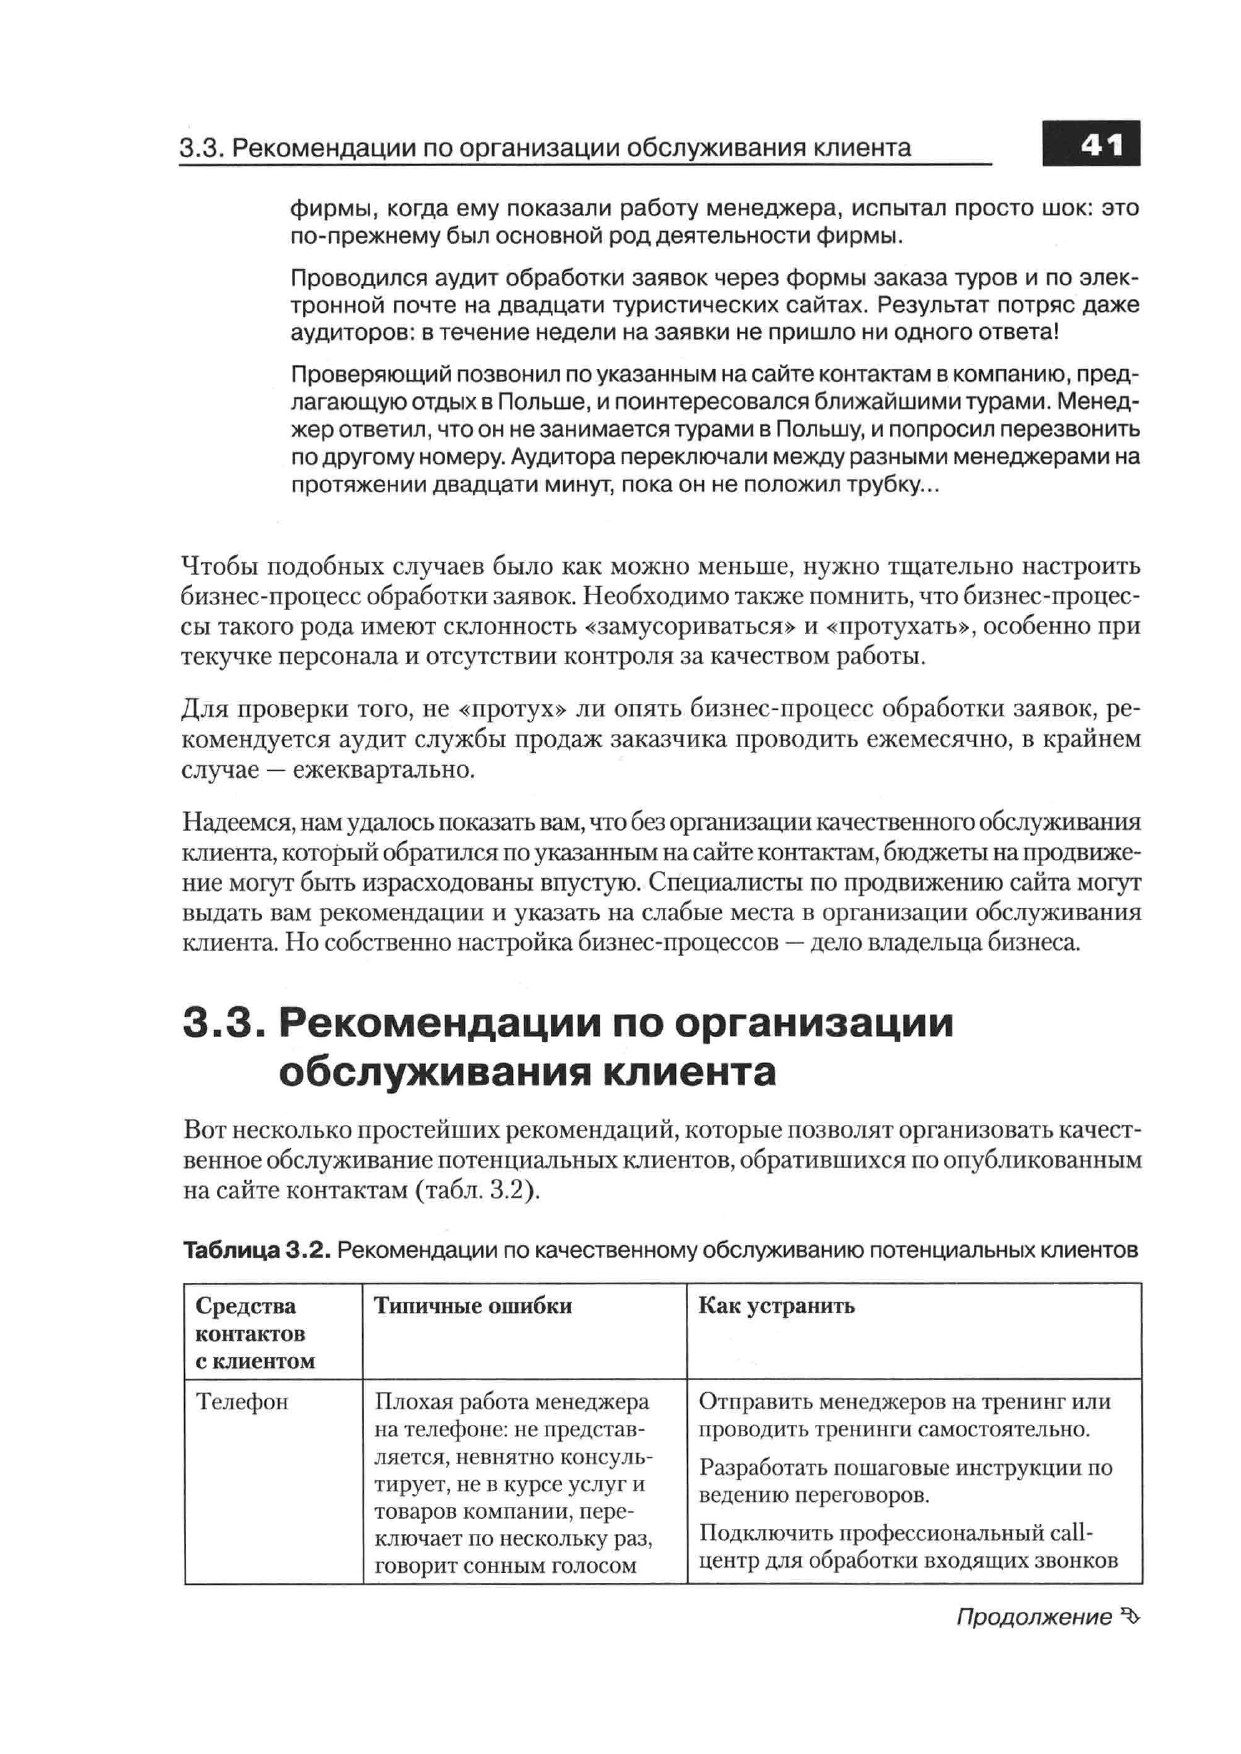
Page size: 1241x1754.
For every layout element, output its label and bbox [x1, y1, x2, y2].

picture [177, 118, 1153, 1634]
